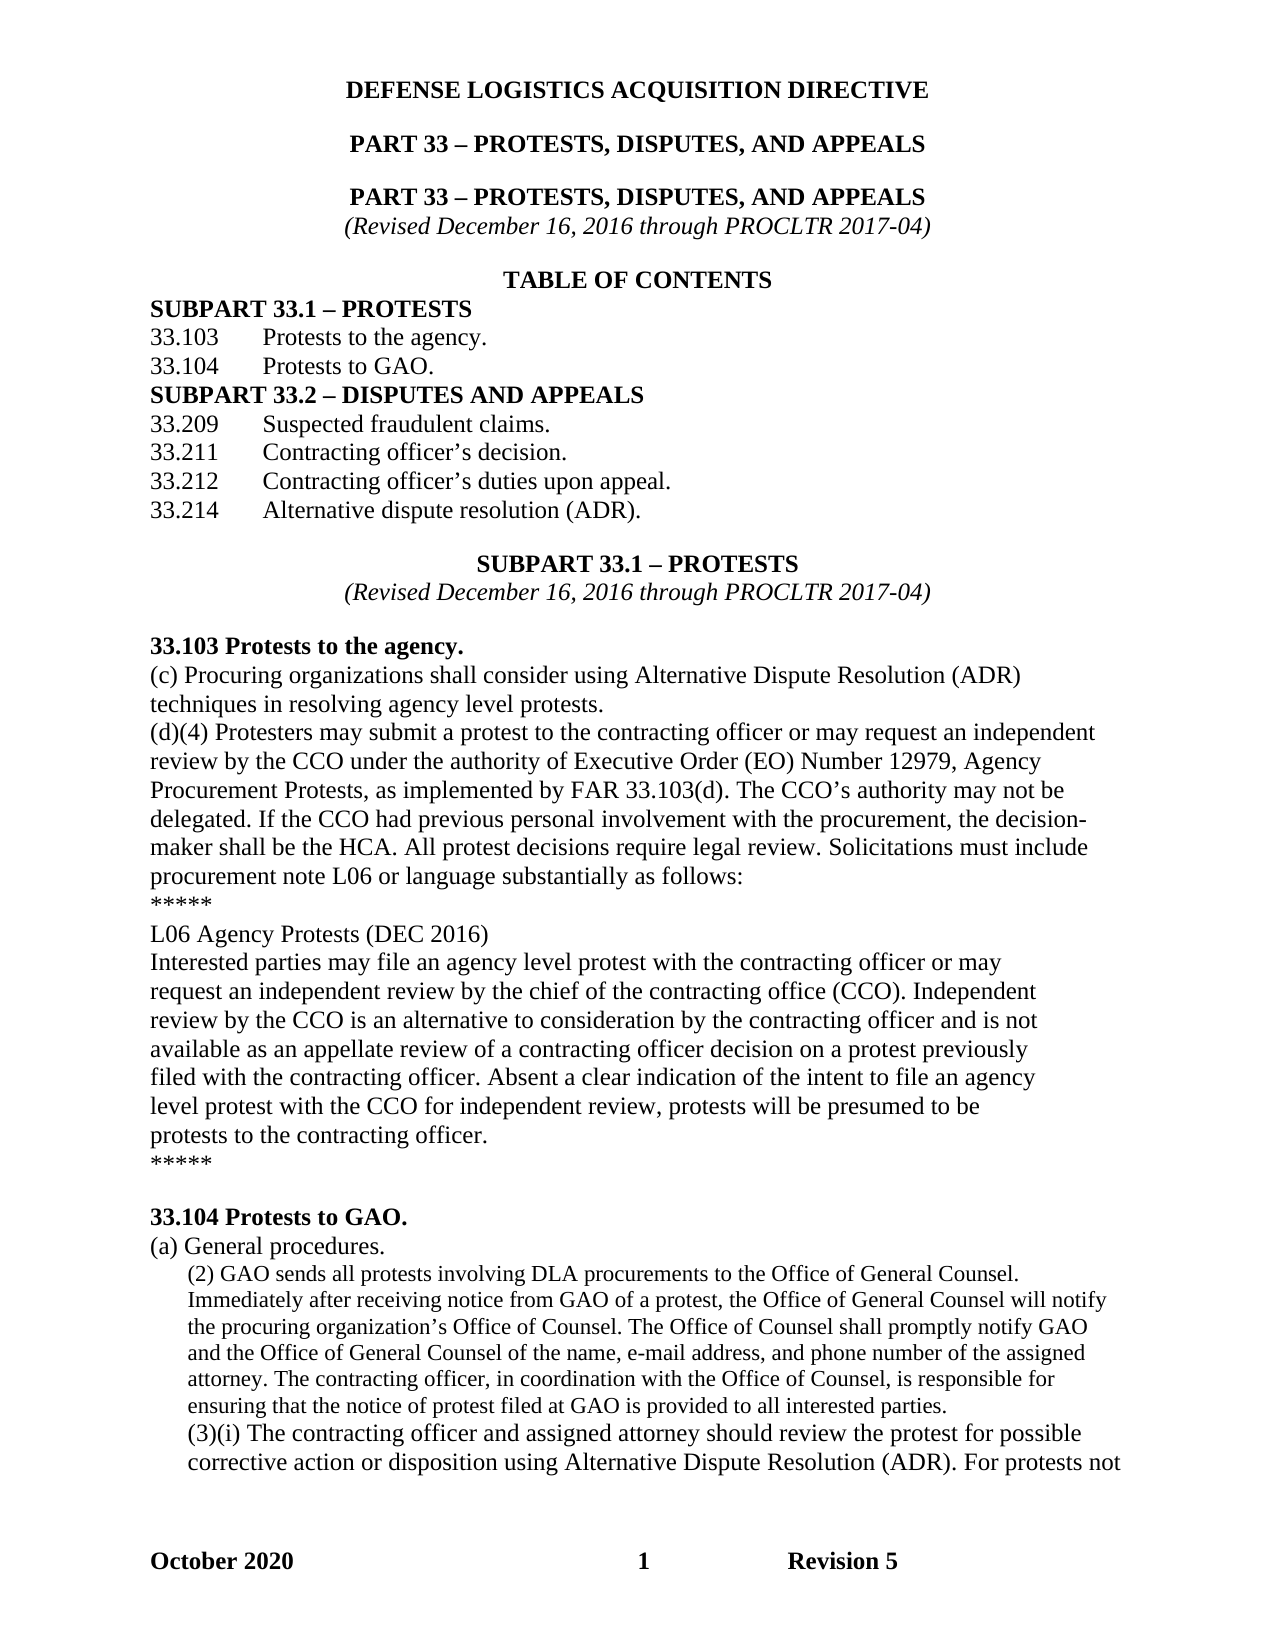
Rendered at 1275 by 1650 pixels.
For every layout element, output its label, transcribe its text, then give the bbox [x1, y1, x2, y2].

text 33.211 Contracting officer’s decision. [150, 437, 1125, 466]
text L06 Agency Protests (DEC 2016) [150, 919, 1050, 947]
text 33.209 Suspected fraudulent claims. [150, 409, 1125, 437]
text 33.214 Alternative dispute resolution (ADR). [150, 495, 1125, 524]
list (c) Procuring organizations shall consider using Alternative Dispute Resolution (ADR) techniques in resolving agency level protests. [150, 660, 1125, 717]
text (Revised December 16, 2016 through PROCLTR 2017-04) [150, 577, 1125, 606]
subtitle 33.103 Protests to the agency. [150, 631, 1125, 660]
subtitle 33.104 Protests to GAO. [150, 1202, 1125, 1231]
text ***** [150, 890, 1125, 919]
text SUBPART 33.2 – DISPUTES AND APPEALS [150, 380, 1125, 409]
text 33.104 Protests to GAO. [150, 351, 1125, 380]
text Interested parties may file an agency level protest with the contracting officer or may request an independent review by the chief of the contracting office (CCO). Independent review by the CCO is an alternative to consideration by the contracting officer and is not available as an appellate review of a contracting officer decision on a protest previously filed with the contracting officer. Absent a clear indication of the intent to file an agency level protest with the CCO for independent review, protests will be presumed to be protests to the contracting officer. [150, 947, 1050, 1149]
text (Revised December 16, 2016 through PROCLTR 2017-04) [150, 211, 1125, 240]
text TABLE OF CONTENTS [150, 265, 1125, 294]
text ***** [150, 1149, 1050, 1177]
text SUBPART 33.1 – PROTESTS [150, 294, 1125, 322]
subtitle PART 33 – PROTESTS, DISPUTES, AND APPEALS [150, 182, 1125, 211]
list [187, 1418, 1125, 1476]
list (a) General procedures. [150, 1231, 1125, 1260]
text 33.212 Contracting officer’s duties upon appeal. [150, 466, 1125, 495]
subtitle SUBPART 33.1 – PROTESTS [150, 549, 1125, 577]
list (d)(4) Protesters may submit a protest to the contracting officer or may request an independent review by the CCO under the authority of Executive Order (EO) Number 12979, Agency Procurement Protests, as implemented by FAR 33.103(d). The CCO’s authority may not be delegated. If the CCO had previous personal involvement with the procurement, the decision-maker shall be the HCA. All protest decisions require legal review. Solicitations must include procurement note L06 or language substantially as follows: [150, 717, 1125, 890]
list (2) GAO sends all protests involving DLA procurements to the Office of General Counsel. Immediately after receiving notice from GAO of a protest, the Office of General Counsel will notify the procuring organization’s Office of Counsel. The Office of Counsel shall promptly notify GAO and the Office of General Counsel of the name, e-mail address, and phone number of the assigned attorney. The contracting officer, in coordination with the Office of Counsel, is responsible for ensuring that the notice of protest filed at GAO is provided to all interested parties. [187, 1260, 1125, 1418]
text 33.103 Protests to the agency. [150, 322, 1125, 351]
